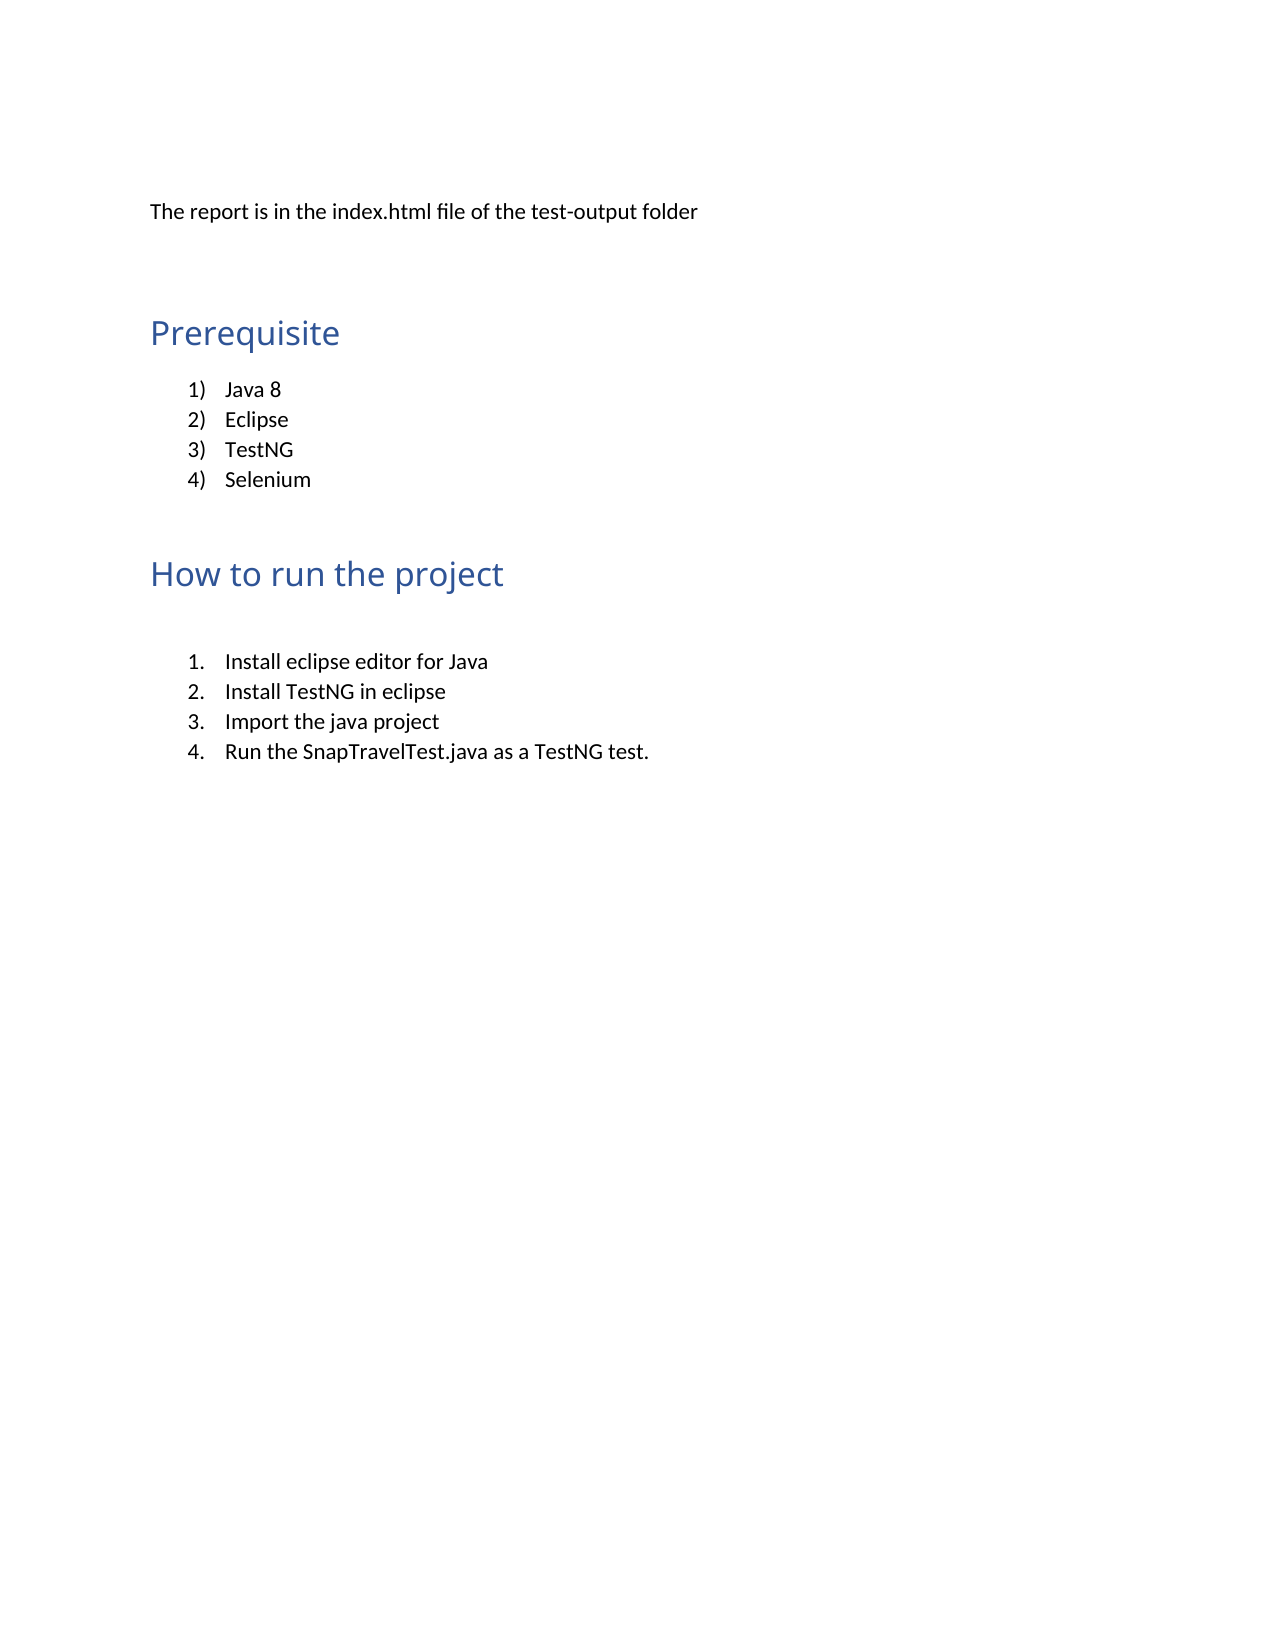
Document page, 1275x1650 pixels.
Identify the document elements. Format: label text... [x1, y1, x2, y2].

list Selenium [187, 466, 1125, 494]
list Import the java project [187, 707, 1125, 735]
text The report is in the index.html file of the test-output folder [150, 197, 1125, 225]
list Install TestNG in eclipse [187, 677, 1125, 705]
text Prerequisite [150, 309, 1125, 355]
list Install eclipse editor for Java [187, 647, 1125, 675]
list Run the SnapTravelTest.java as a TestNG test. [187, 737, 1125, 766]
subtitle How to run the project [150, 551, 1125, 596]
list Java 8 [187, 375, 1125, 403]
list Eclipse [187, 405, 1125, 433]
list TestNG [187, 435, 1125, 463]
